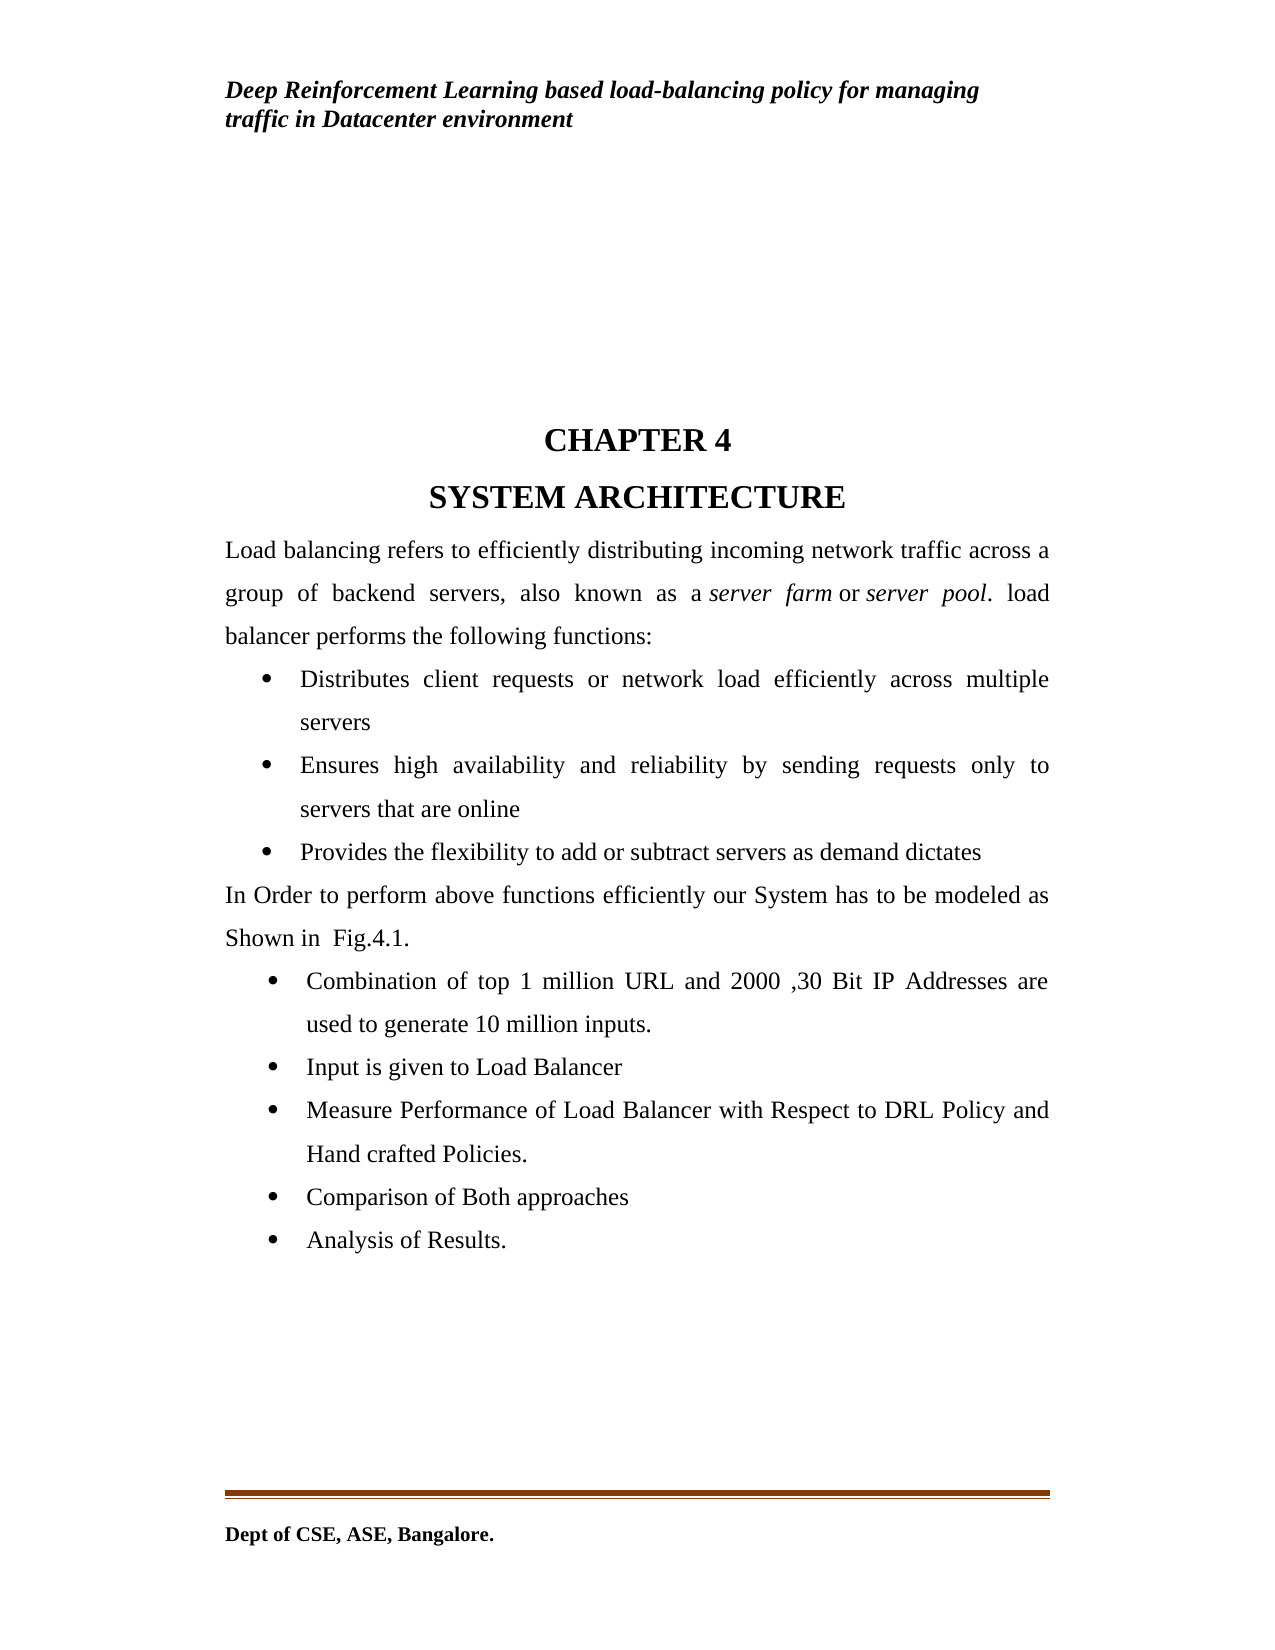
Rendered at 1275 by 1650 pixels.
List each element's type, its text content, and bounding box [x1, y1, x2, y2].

list Comparison of Both approaches [269, 1182, 1050, 1211]
list Combination of top 1 million URL and 2000 ,30 Bit IP Addresses are used to generate 10 million inputs. [269, 966, 1050, 1038]
list Analysis of Results. [269, 1225, 1050, 1254]
list Input is given to Load Balancer [269, 1052, 1050, 1081]
list Ensures high availability and reliability by sending requests only to servers that are online [262, 751, 1050, 822]
text Load balancing refers to efficiently distributing incoming network traffic across a group of backend servers, also known as a server farm or server pool. load balancer performs the following functions: [225, 535, 1050, 650]
text SYSTEM ARCHITECTURE [225, 477, 1050, 516]
text CHAPTER 4 [225, 420, 1050, 458]
list Distributes client requests or network load efficiently across multiple servers [262, 664, 1050, 736]
list Measure Performance of Load Balancer with Respect to DRL Policy and Hand crafted Policies. [269, 1096, 1050, 1167]
list Provides the flexibility to add or subtract servers as demand dictates [262, 837, 1050, 866]
text In Order to perform above functions efficiently our System has to be modeled as Shown in Fig.4.1. [225, 880, 1050, 952]
